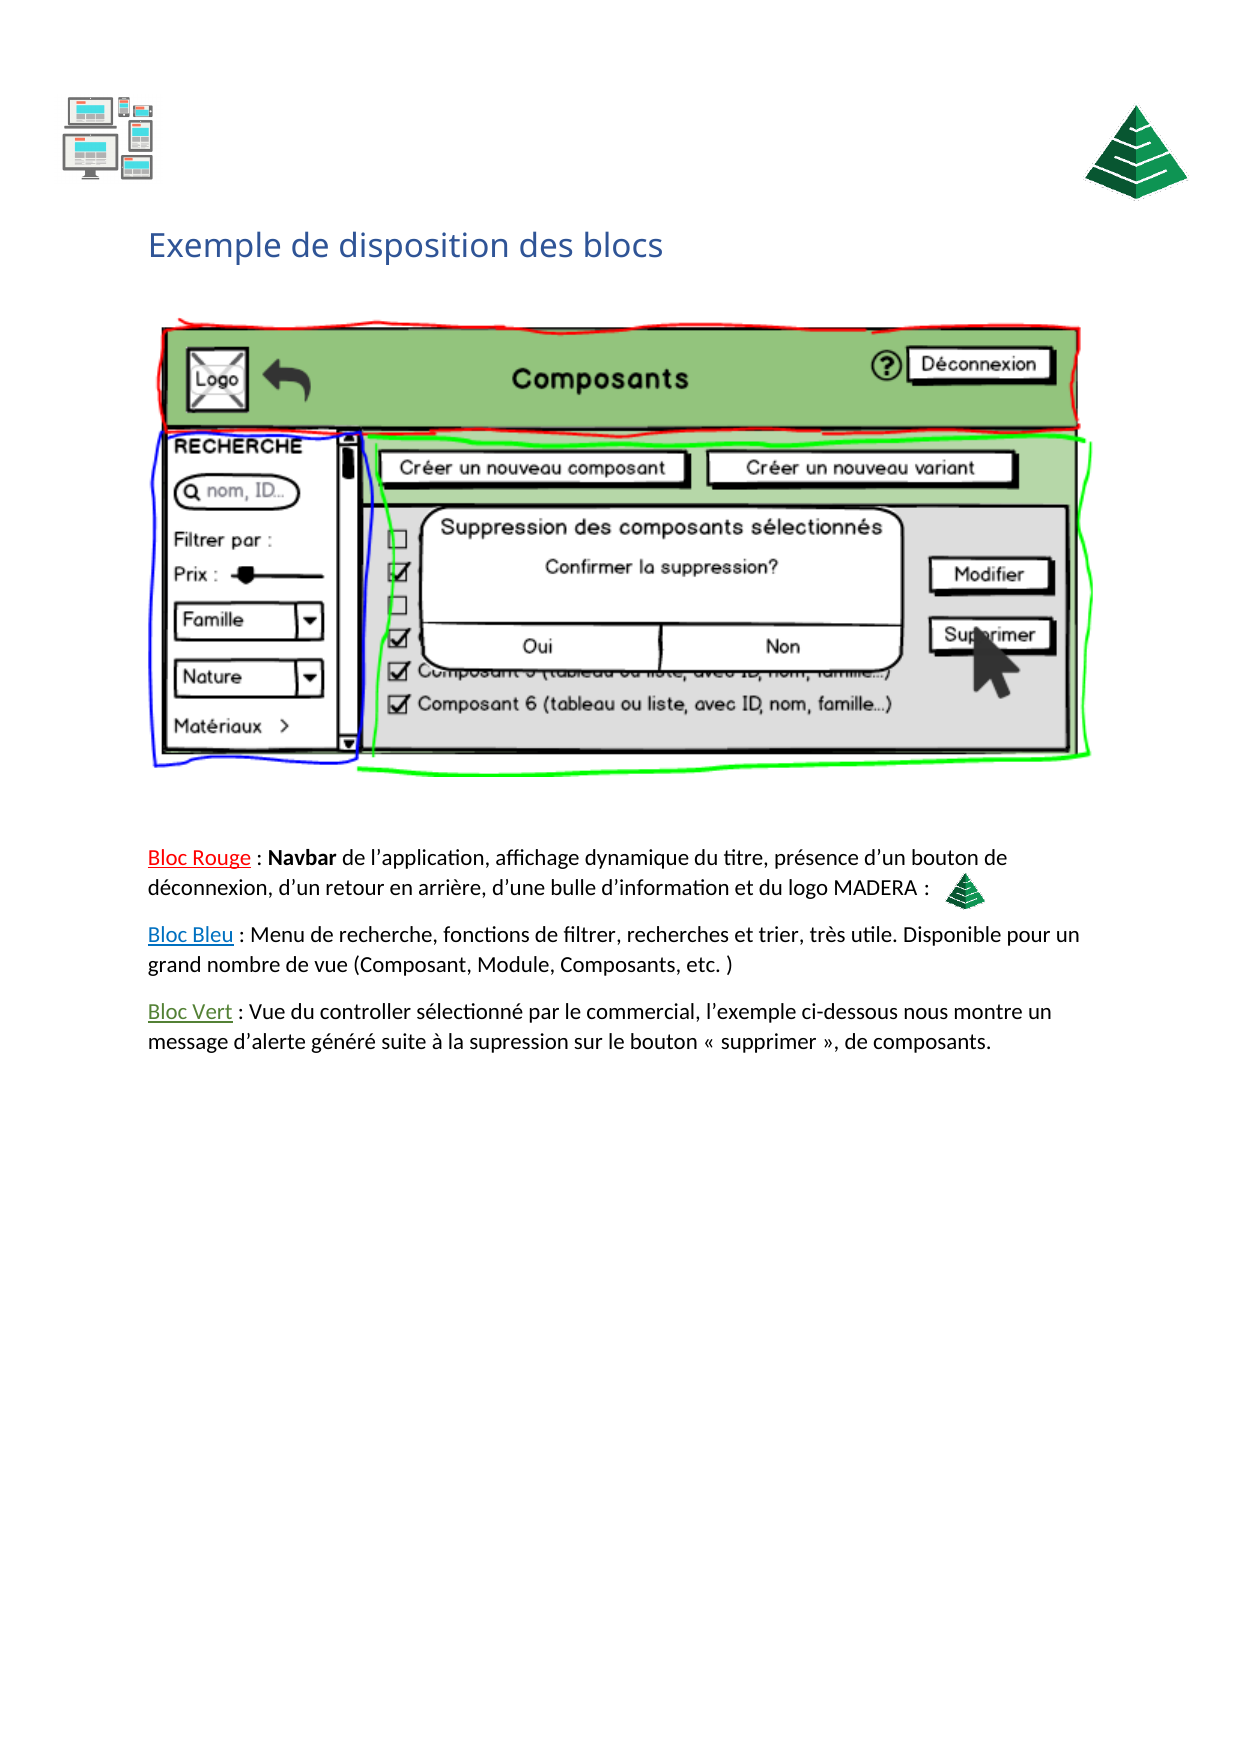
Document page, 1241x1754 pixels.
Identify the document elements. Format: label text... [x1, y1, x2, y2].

subtitle Exemple de disposition des blocs [148, 222, 1093, 267]
text Bloc Bleu : Menu de recherche, fonctions de filtrer, recherches et trier, très utile. Disponible pour un grand nombre de vue (Composant, Module, Composants, etc. ) [148, 920, 1093, 978]
picture [943, 901, 987, 913]
picture [54, 94, 164, 184]
picture [147, 317, 1093, 777]
picture [1079, 95, 1193, 209]
text Bloc Vert : Vue du controller sélectionné par le commercial, l’exemple ci-dessous nous montre un message d’alerte généré suite à la supression sur le bouton « supprimer », de composants. [148, 997, 1093, 1055]
text Bloc Rouge : Navbar de l’application, affichage dynamique du titre, présence d’un bouton de déconnexion, d’un retour en arrière, d’une bulle d’information et du logo MADERA : [148, 843, 1093, 901]
